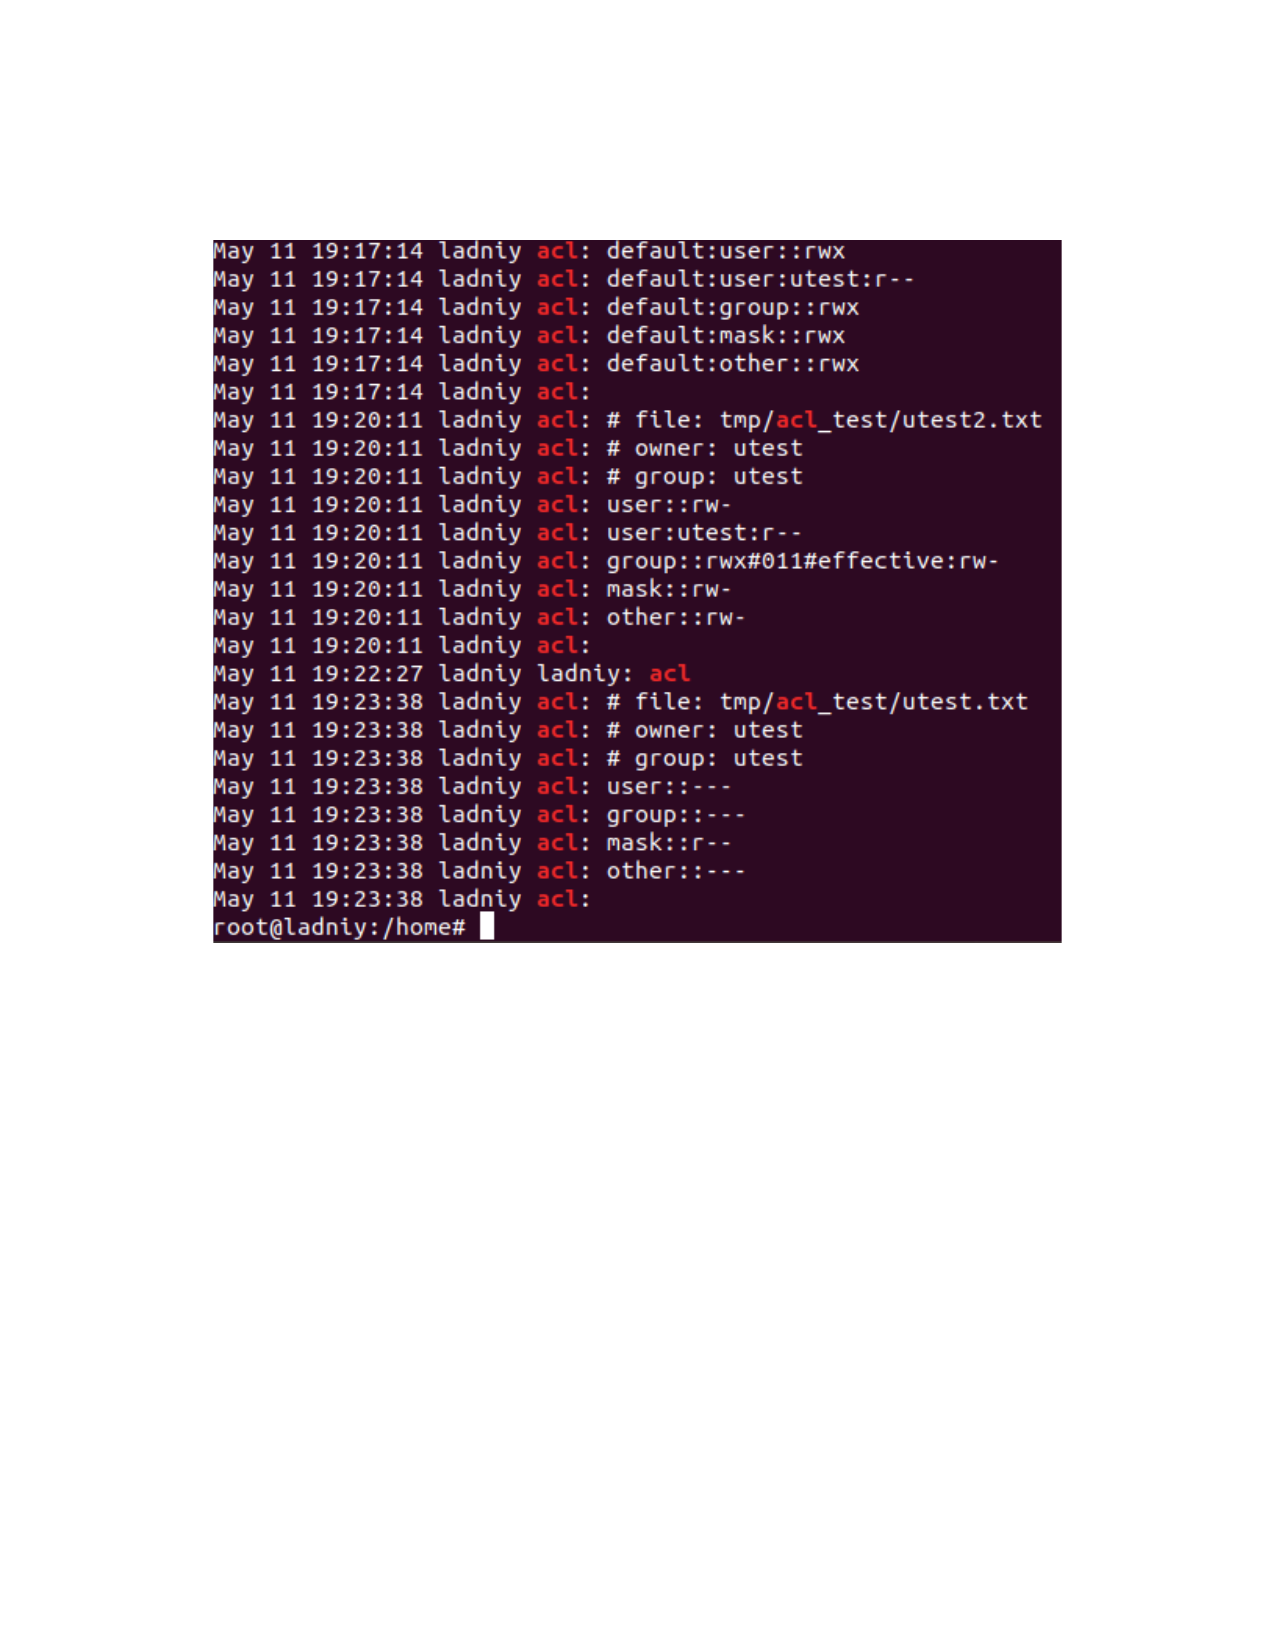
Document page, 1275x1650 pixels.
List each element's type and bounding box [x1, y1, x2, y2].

picture [213, 240, 1062, 943]
